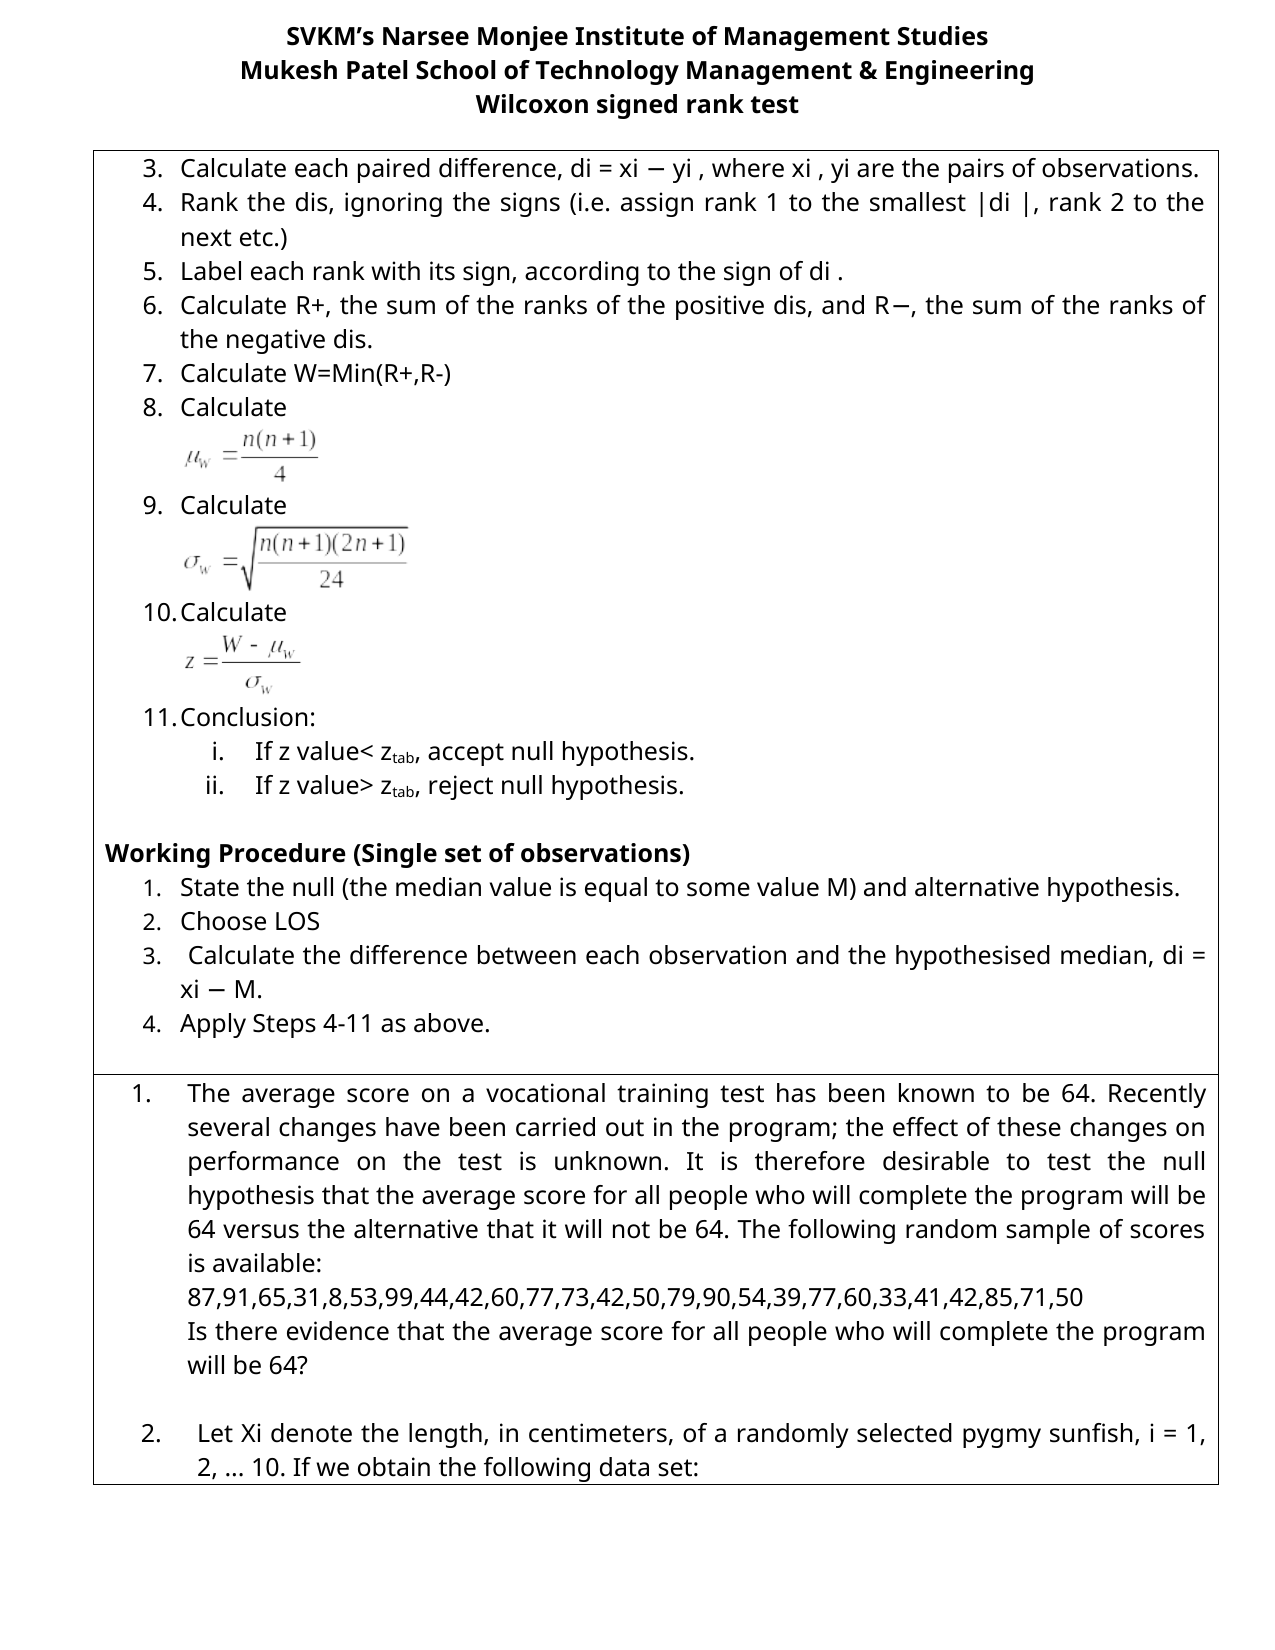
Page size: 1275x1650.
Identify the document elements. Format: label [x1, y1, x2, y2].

table_cell [94, 1075, 1218, 1484]
table_header [94, 151, 1218, 1074]
